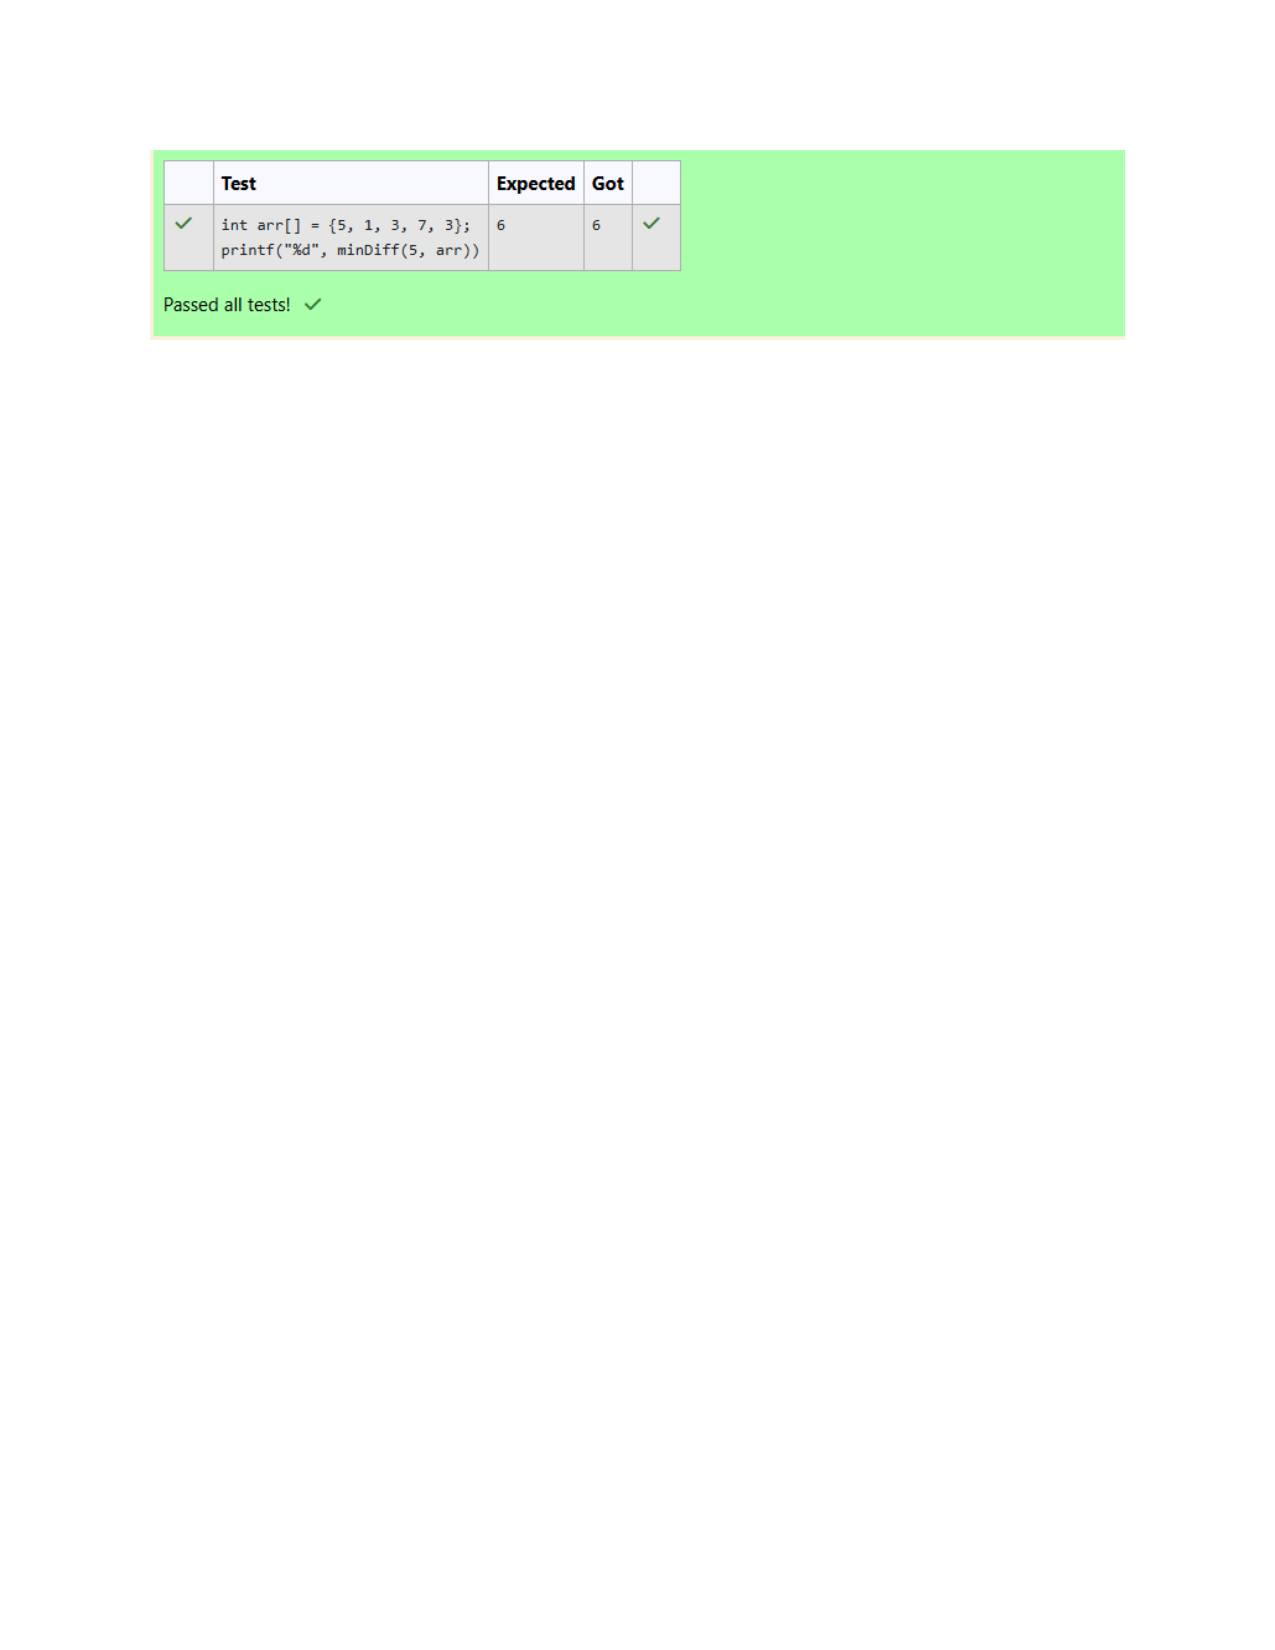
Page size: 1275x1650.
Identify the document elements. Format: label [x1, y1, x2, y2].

picture [150, 150, 1125, 340]
